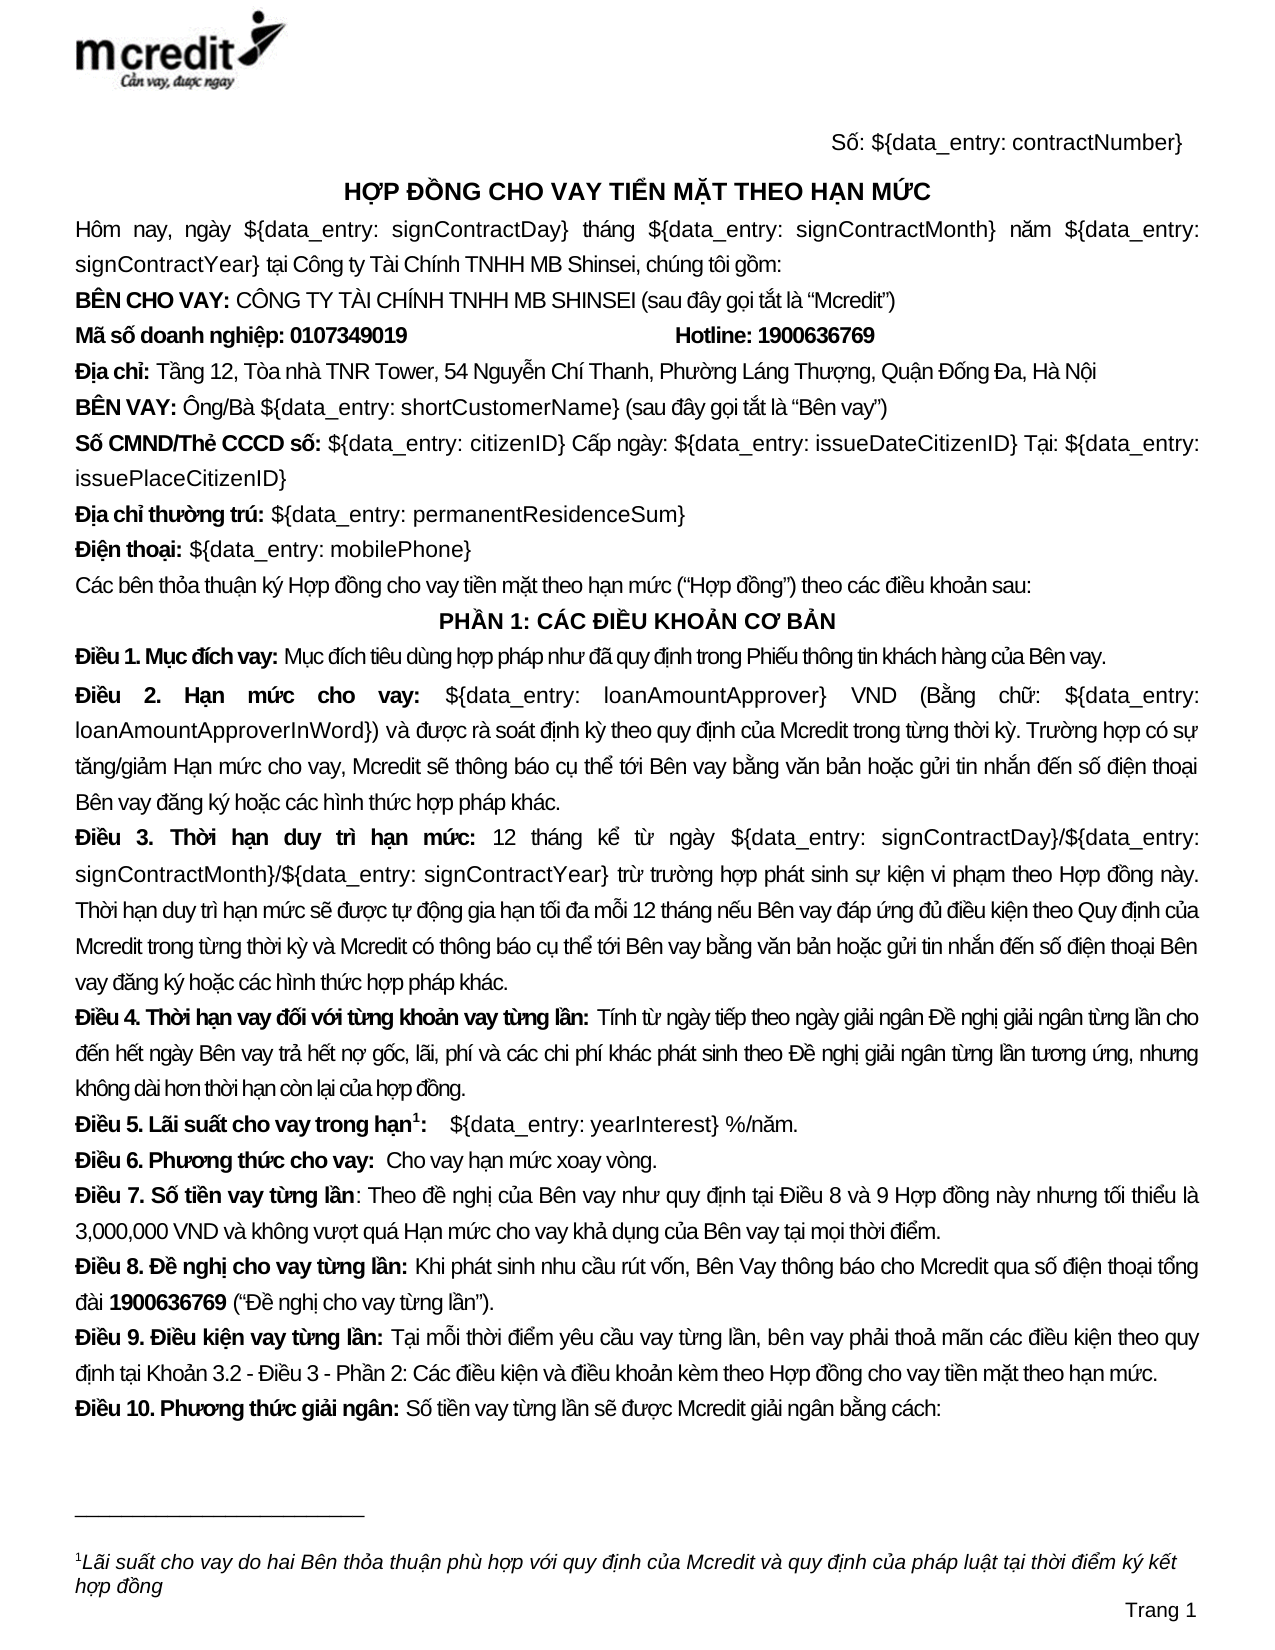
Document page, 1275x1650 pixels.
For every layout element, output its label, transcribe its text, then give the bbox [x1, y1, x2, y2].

text Địa chỉ: Tầng 12, Tòa nhà TNR Tower, 54 Nguyễn Chí Thanh, Phường Láng Thượng, Quận Đống Đa, Hà Nội [75, 358, 1200, 384]
picture [75, 6, 288, 96]
text BÊN VAY: Ông/Bà ${data_entry: shortCustomerName} (sau đây gọi tắt là “Bên vay”) [75, 393, 1200, 420]
text Địa chỉ thường trú: ${data_entry: permanentResidenceSum} [75, 501, 1200, 527]
text Điều 10. Phương thức giải ngân: Số tiền vay từng lần sẽ được Mcredit giải ngân bằng cách: [75, 1395, 1200, 1422]
text Điều 3. Thời hạn duy trì hạn mức: 12 tháng kể từ ngày ${data_entry: signContractDay}/${data_entry: signContractMonth}/${data_entry: signContractYear} trừ trường hợp phát sinh sự kiện vi phạm theo Hợp đồng này. Thời hạn duy trì hạn mức sẽ được tự động gia hạn tối đa mỗi 12 tháng nếu Bên vay đáp ứng đủ điều kiện theo Quy định của Mcredit trong từng thời kỳ và Mcredit có thông báo cụ thể tới Bên vay bằng văn bản hoặc gửi tin nhắn đến số điện thoại Bên vay đăng ký hoặc các hình thức hợp pháp khác. [75, 824, 1200, 995]
text Điều 2. Hạn mức cho vay: ${data_entry: loanAmountApprover} VND (Bằng chữ: ${data_entry: loanAmountApproverInWord}) và được rà soát định kỳ theo quy định của Mcredit trong từng thời kỳ. Trường hợp có sự tăng/giảm Hạn mức cho vay, Mcredit sẽ thông báo cụ thể tới Bên vay bằng văn bản hoặc gửi tin nhắn đến số điện thoại Bên vay đăng ký hoặc các hình thức hợp pháp khác. [75, 682, 1200, 815]
text PHẦN 1: CÁC ĐIỀU KHOẢN CƠ BẢN [75, 608, 1200, 634]
text Điều 8. Đề nghị cho vay từng lần: Khi phát sinh nhu cầu rút vốn, Bên Vay thông báo cho Mcredit qua số điện thoại tổng đài 1900636769 (“Đề nghị cho vay từng lần”). [75, 1253, 1200, 1315]
text HỢP ĐỒNG CHO VAY TIỂN MẶT THEO HẠN MỨC [75, 177, 1200, 206]
text Điều 5. Lãi suất cho vay trong hạn1: ${data_entry: yearInterest} %/năm. [75, 1111, 1200, 1137]
text BÊN CHO VAY: CÔNG TY TÀI CHÍNH TNHH MB SHINSEI (sau đây gọi tắt là “Mcredit”) [75, 287, 1200, 313]
text Điều 4. Thời hạn vay đối với từng khoản vay từng lần: Tính từ ngày tiếp theo ngày giải ngân Đề nghị giải ngân từng lần cho đến hết ngày Bên vay trả hết nợ gốc, lãi, phí và các chi phí khác phát sinh theo Đề nghị giải ngân từng lần tương ứng, nhưng không dài hơn thời hạn còn lại của hợp đồng. [75, 1004, 1200, 1101]
text Điều 7. Số tiền vay từng lần: Theo đề nghị của Bên vay như quy định tại Điều 8 và 9 Hợp đồng này nhưng tối thiểu là 3,000,000 VND và không vượt quá Hạn mức cho vay khả dụng của Bên vay tại mọi thời điểm. [75, 1182, 1200, 1244]
text Số: ${data_entry: contractNumber} [813, 128, 1200, 155]
text Số CMND/Thẻ CCCD số: ${data_entry: citizenID} Cấp ngày: ${data_entry: issueDateCitizenID} Tại: ${data_entry: issuePlaceCitizenID} [75, 429, 1200, 491]
text Mã số doanh nghiệp: 0107349019 Hotline: 1900636769 [75, 322, 1200, 349]
text Điều 9. Điều kiện vay từng lần: Tại mỗi thời điểm yêu cầu vay từng lần, bên vay phải thoả mãn các điều kiện theo quy định tại Khoản 3.2 - Điều 3 - Phần 2: Các điều kiện và điều khoản kèm theo Hợp đồng cho vay tiền mặt theo hạn mức. [75, 1324, 1200, 1386]
text Hôm nay, ngày ${data_entry: signContractDay} tháng ${data_entry: signContractMonth} năm ${data_entry: signContractYear} tại Công ty Tài Chính TNHH MB Shinsei, chúng tôi gồm: [75, 216, 1200, 278]
text Điện thoại: ${data_entry: mobilePhone} [75, 536, 1200, 562]
text Điều 6. Phương thức cho vay: Cho vay hạn mức xoay vòng. [75, 1147, 1200, 1173]
text Các bên thỏa thuận ký Hợp đồng cho vay tiền mặt theo hạn mức (“Hợp đồng”) theo các điều khoản sau: [75, 572, 1200, 599]
text Điều 1. Mục đích vay: Mục đích tiêu dùng hợp pháp như đã quy định trong Phiếu thông tin khách hàng của Bên vay. [75, 643, 1200, 672]
